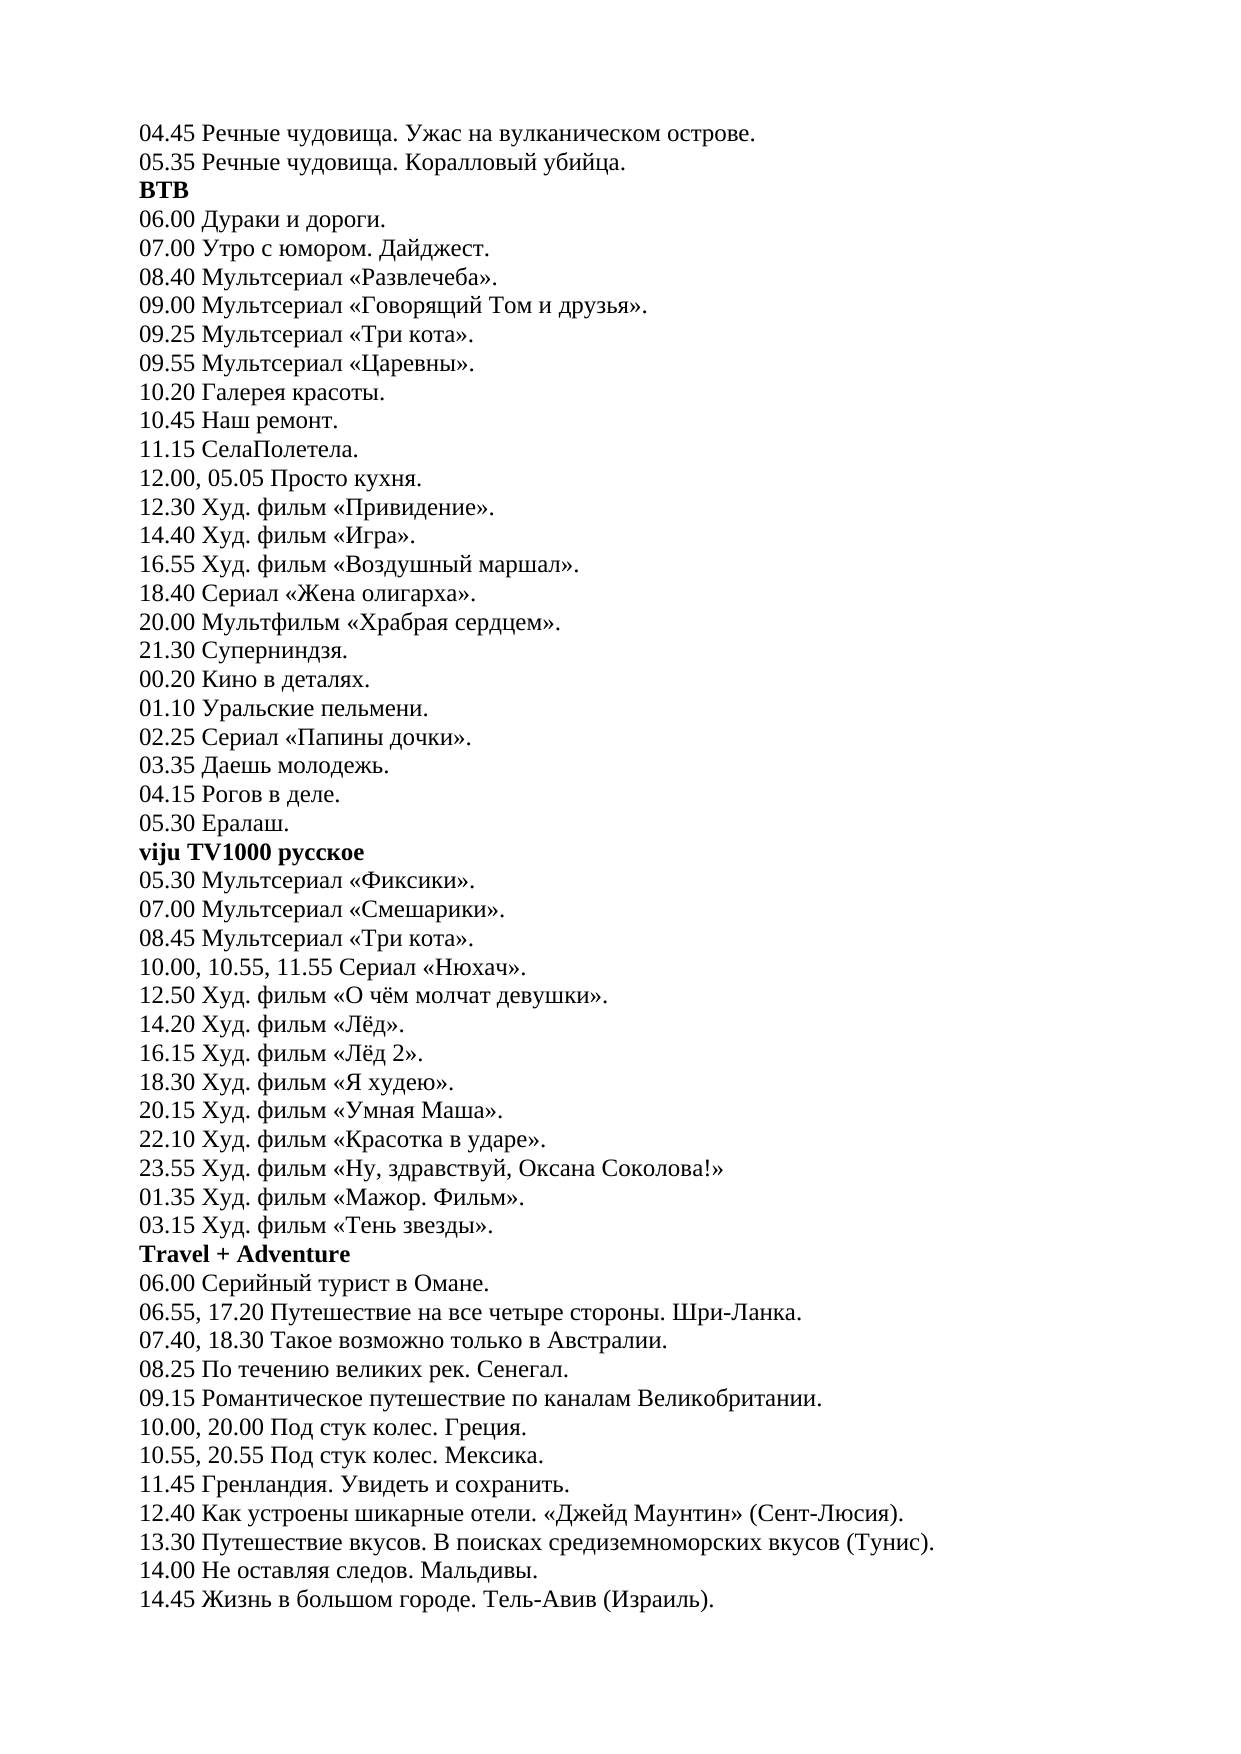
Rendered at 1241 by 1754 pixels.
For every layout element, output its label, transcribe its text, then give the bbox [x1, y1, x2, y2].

text 07.40, 18.30 Такое возможно только в Австралии. [139, 1326, 1101, 1354]
text viju TV1000 русское [139, 837, 1101, 866]
text 04.45 Речные чудовища. Ужас на вулканическом острове. [139, 118, 1101, 147]
text 09.15 Романтическое путешествие по каналам Великобритании. [139, 1383, 1101, 1412]
text 08.40 Мультсериал «Развлечеба». [139, 262, 1101, 291]
text 12.40 Как устроены шикарные отели. «Джейд Маунтин» (Сент-Люсия). [139, 1498, 1101, 1527]
text 10.45 Наш ремонт. [139, 406, 1101, 434]
text 03.15 Худ. фильм «Тень звезды». [139, 1211, 1101, 1239]
text 20.15 Худ. фильм «Умная Маша». [139, 1096, 1101, 1124]
text 10.00, 20.00 Под стук колес. Греция. [139, 1412, 1101, 1441]
text 03.35 Даешь молодежь. [139, 751, 1101, 779]
text 05.30 Мультсериал «Фиксики». [139, 866, 1101, 894]
text 23.55 Худ. фильм «Ну, здравствуй, Оксана Соколова!» [139, 1153, 1101, 1182]
text 11.15 СелаПолетела. [139, 434, 1101, 463]
text 04.15 Рогов в деле. [139, 779, 1101, 808]
text 14.00 Не оставляя следов. Мальдивы. [139, 1556, 1101, 1584]
text 14.40 Худ. фильм «Игра». [139, 521, 1101, 549]
text 12.50 Худ. фильм «О чём молчат девушки». [139, 981, 1101, 1009]
text 18.40 Сериал «Жена олигарха». [139, 578, 1101, 607]
text 06.00 Дураки и дороги. [139, 204, 1101, 233]
text 09.55 Мультсериал «Царевны». [139, 348, 1101, 377]
text 20.00 Мультфильм «Храбрая сердцем». [139, 607, 1101, 636]
text 01.10 Уральские пельмени. [139, 693, 1101, 722]
text 12.30 Худ. фильм «Привидение». [139, 492, 1101, 521]
text 00.20 Кино в деталях. [139, 664, 1101, 693]
text 09.00 Мультсериал «Говорящий Том и друзья». [139, 291, 1101, 319]
text 10.20 Галерея красоты. [139, 377, 1101, 406]
text 09.25 Мультсериал «Три кота». [139, 319, 1101, 348]
text 22.10 Худ. фильм «Красотка в ударе». [139, 1124, 1101, 1153]
text ВТВ [139, 176, 1101, 204]
text 13.30 Путешествие вкусов. В поисках средиземноморских вкусов (Тунис). [139, 1527, 1101, 1556]
text 16.15 Худ. фильм «Лёд 2». [139, 1038, 1101, 1067]
text Travel + Adventure [139, 1239, 1101, 1268]
text 05.30 Ералаш. [139, 808, 1101, 837]
text 07.00 Мультсериал «Смешарики». [139, 894, 1101, 923]
text 02.25 Сериал «Папины дочки». [139, 722, 1101, 751]
text 06.55, 17.20 Путешествие на все четыре стороны. Шри-Ланка. [139, 1297, 1101, 1326]
text 08.25 По течению великих рек. Сенегал. [139, 1354, 1101, 1383]
text 14.45 Жизнь в большом городе. Тель-Авив (Израиль). [139, 1584, 1101, 1613]
text 10.00, 10.55, 11.55 Сериал «Нюхач». [139, 952, 1101, 981]
text 06.00 Серийный турист в Омане. [139, 1268, 1101, 1297]
text 12.00, 05.05 Просто кухня. [139, 463, 1101, 492]
text 11.45 Гренландия. Увидеть и сохранить. [139, 1469, 1101, 1498]
text 16.55 Худ. фильм «Воздушный маршал». [139, 549, 1101, 578]
text 07.00 Утро с юмором. Дайджест. [139, 233, 1101, 262]
text 21.30 Суперниндзя. [139, 636, 1101, 664]
text 18.30 Худ. фильм «Я худею». [139, 1067, 1101, 1096]
text 01.35 Худ. фильм «Мажор. Фильм». [139, 1182, 1101, 1211]
text 08.45 Мультсериал «Три кота». [139, 923, 1101, 952]
text 05.35 Речные чудовища. Коралловый убийца. [139, 147, 1101, 176]
text 14.20 Худ. фильм «Лёд». [139, 1009, 1101, 1038]
text 10.55, 20.55 Под стук колес. Мексика. [139, 1441, 1101, 1469]
